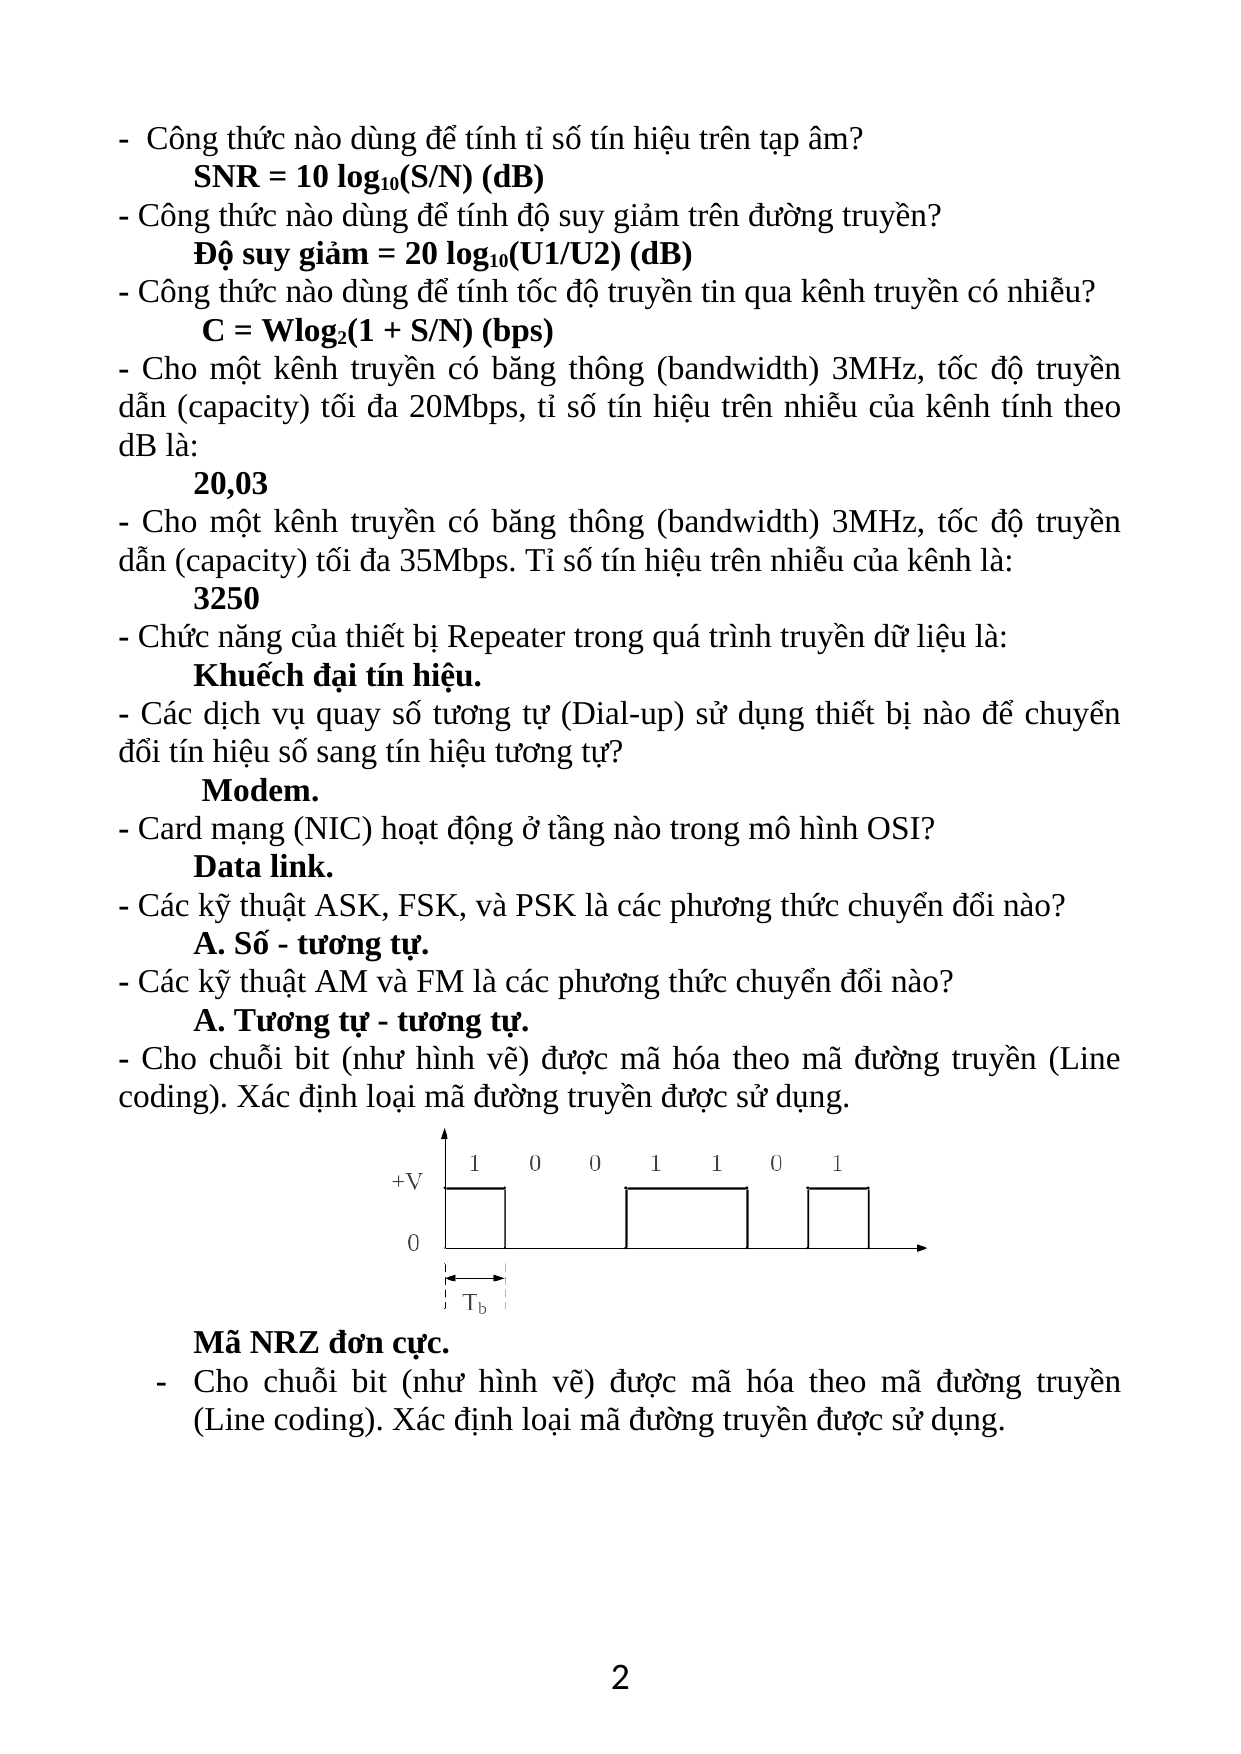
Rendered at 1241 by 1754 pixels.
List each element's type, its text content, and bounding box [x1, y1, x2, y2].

text - Các kỹ thuật AM và FM là các phương thức chuyển đổi nào? [118, 961, 1122, 1000]
text - Các dịch vụ quay số tương tự (Dial-up) sử dụng thiết bị nào để chuyển đổi tín hiệu số sang tín hiệu tương tự? [118, 693, 1122, 770]
text Khuếch đại tín hiệu. [118, 655, 1122, 693]
text 3250 [118, 578, 1122, 616]
text - Card mạng (NIC) hoạt động ở tầng nào trong mô hình OSI? [118, 808, 1122, 846]
text - Công thức nào dùng để tính tỉ số tín hiệu trên tạp âm? [118, 118, 1122, 156]
text - Các kỹ thuật ASK, FSK, và PSK là các phương thức chuyển đổi nào? [118, 885, 1122, 923]
text - Công thức nào dùng để tính tốc độ truyền tin qua kênh truyền có nhiễu? [118, 271, 1122, 310]
text C = Wlog2(1 + S/N) (bps) [118, 310, 1122, 348]
text A. Tương tự - tương tự. [118, 1000, 1122, 1038]
text SNR = 10 log10(S/N) (dB) [118, 156, 1122, 195]
text Độ suy giảm = 20 log10(U1/U2) (dB) [118, 233, 1122, 271]
text - Công thức nào dùng để tính độ suy giảm trên đường truyền? [118, 195, 1122, 233]
text Data link. [118, 846, 1122, 885]
text - Cho một kênh truyền có băng thông (bandwidth) 3MHz, tốc độ truyền dẫn (capacity) tối đa 35Mbps. Tỉ số tín hiệu trên nhiễu của kênh là: [118, 501, 1122, 578]
text - Cho một kênh truyền có băng thông (bandwidth) 3MHz, tốc độ truyền dẫn (capacity) tối đa 20Mbps, tỉ số tín hiệu trên nhiễu của kênh tính theo dB là: [118, 348, 1122, 463]
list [156, 1361, 1122, 1438]
text Modem. [118, 770, 1122, 808]
text - Cho chuỗi bit (như hình vẽ) được mã hóa theo mã đường truyền (Line coding). Xác định loại mã đường truyền được sử dụng. [118, 1038, 1122, 1115]
text 20,03 [118, 463, 1122, 501]
text Mã NRZ đơn cực. [118, 1323, 1122, 1361]
text - Chức năng của thiết bị Repeater trong quá trình truyền dữ liệu là: [118, 616, 1122, 655]
text A. Số - tương tự. [118, 923, 1122, 961]
